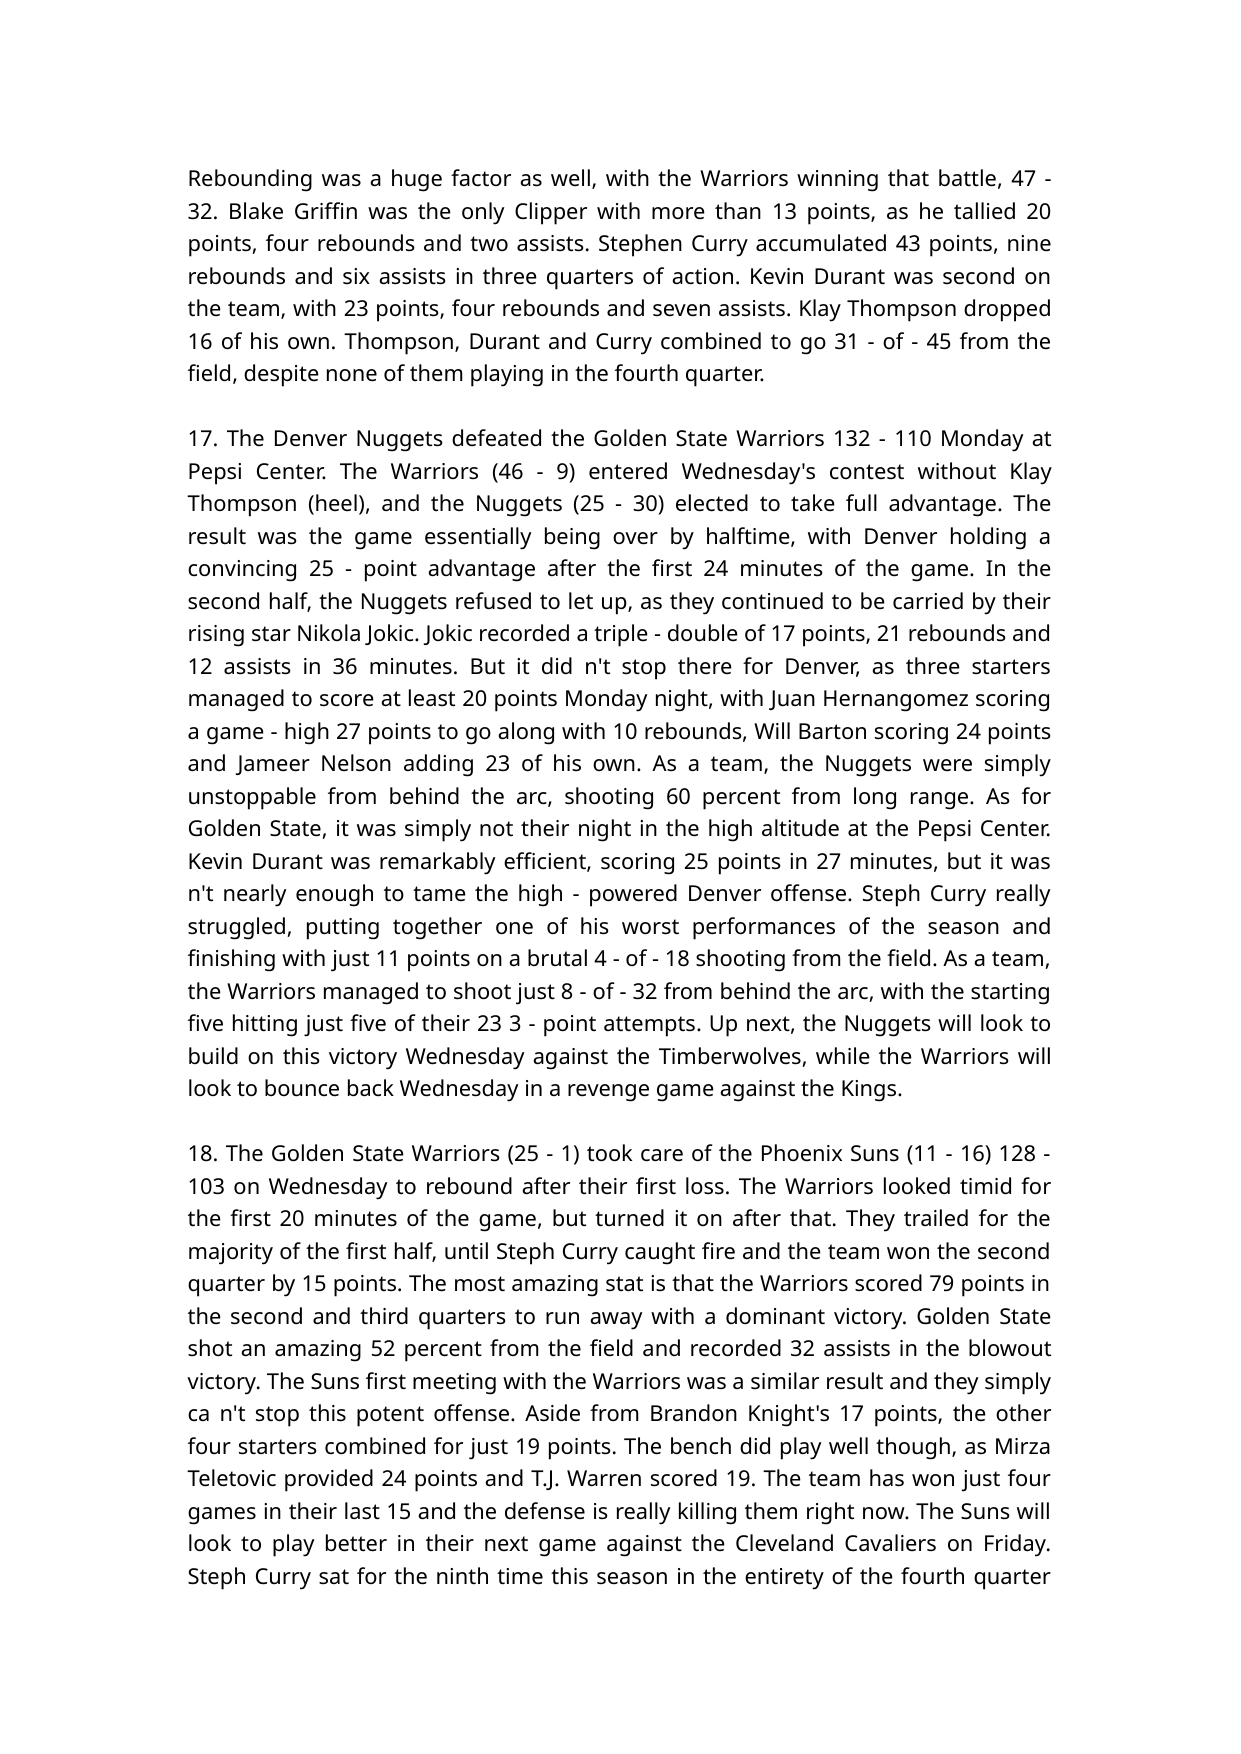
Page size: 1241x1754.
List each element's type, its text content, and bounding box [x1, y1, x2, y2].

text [187, 162, 1053, 389]
text 17. The Denver Nuggets defeated the Golden State Warriors 132 - 110 Monday at Pepsi Center. The Warriors (46 - 9) entered Wednesday's contest without Klay Thompson (heel), and the Nuggets (25 - 30) elected to take full advantage. The result was the game essentially being over by halftime, with Denver holding a convincing 25 - point advantage after the first 24 minutes of the game. In the second half, the Nuggets refused to let up, as they continued to be carried by their rising star Nikola Jokic. Jokic recorded a triple - double of 17 points, 21 rebounds and 12 assists in 36 minutes. But it did n't stop there for Denver, as three starters managed to score at least 20 points Monday night, with Juan Hernangomez scoring a game - high 27 points to go along with 10 rebounds, Will Barton scoring 24 points and Jameer Nelson adding 23 of his own. As a team, the Nuggets were simply unstoppable from behind the arc, shooting 60 percent from long range. As for Golden State, it was simply not their night in the high altitude at the Pepsi Center. Kevin Durant was remarkably efficient, scoring 25 points in 27 minutes, but it was n't nearly enough to tame the high - powered Denver offense. Steph Curry really struggled, putting together one of his worst performances of the season and finishing with just 11 points on a brutal 4 - of - 18 shooting from the field. As a team, the Warriors managed to shoot just 8 - of - 32 from behind the arc, with the starting five hitting just five of their 23 3 - point attempts. Up next, the Nuggets will look to build on this victory Wednesday against the Timberwolves, while the Warriors will look to bounce back Wednesday in a revenge game against the Kings. [187, 422, 1053, 1104]
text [187, 1137, 1053, 1592]
